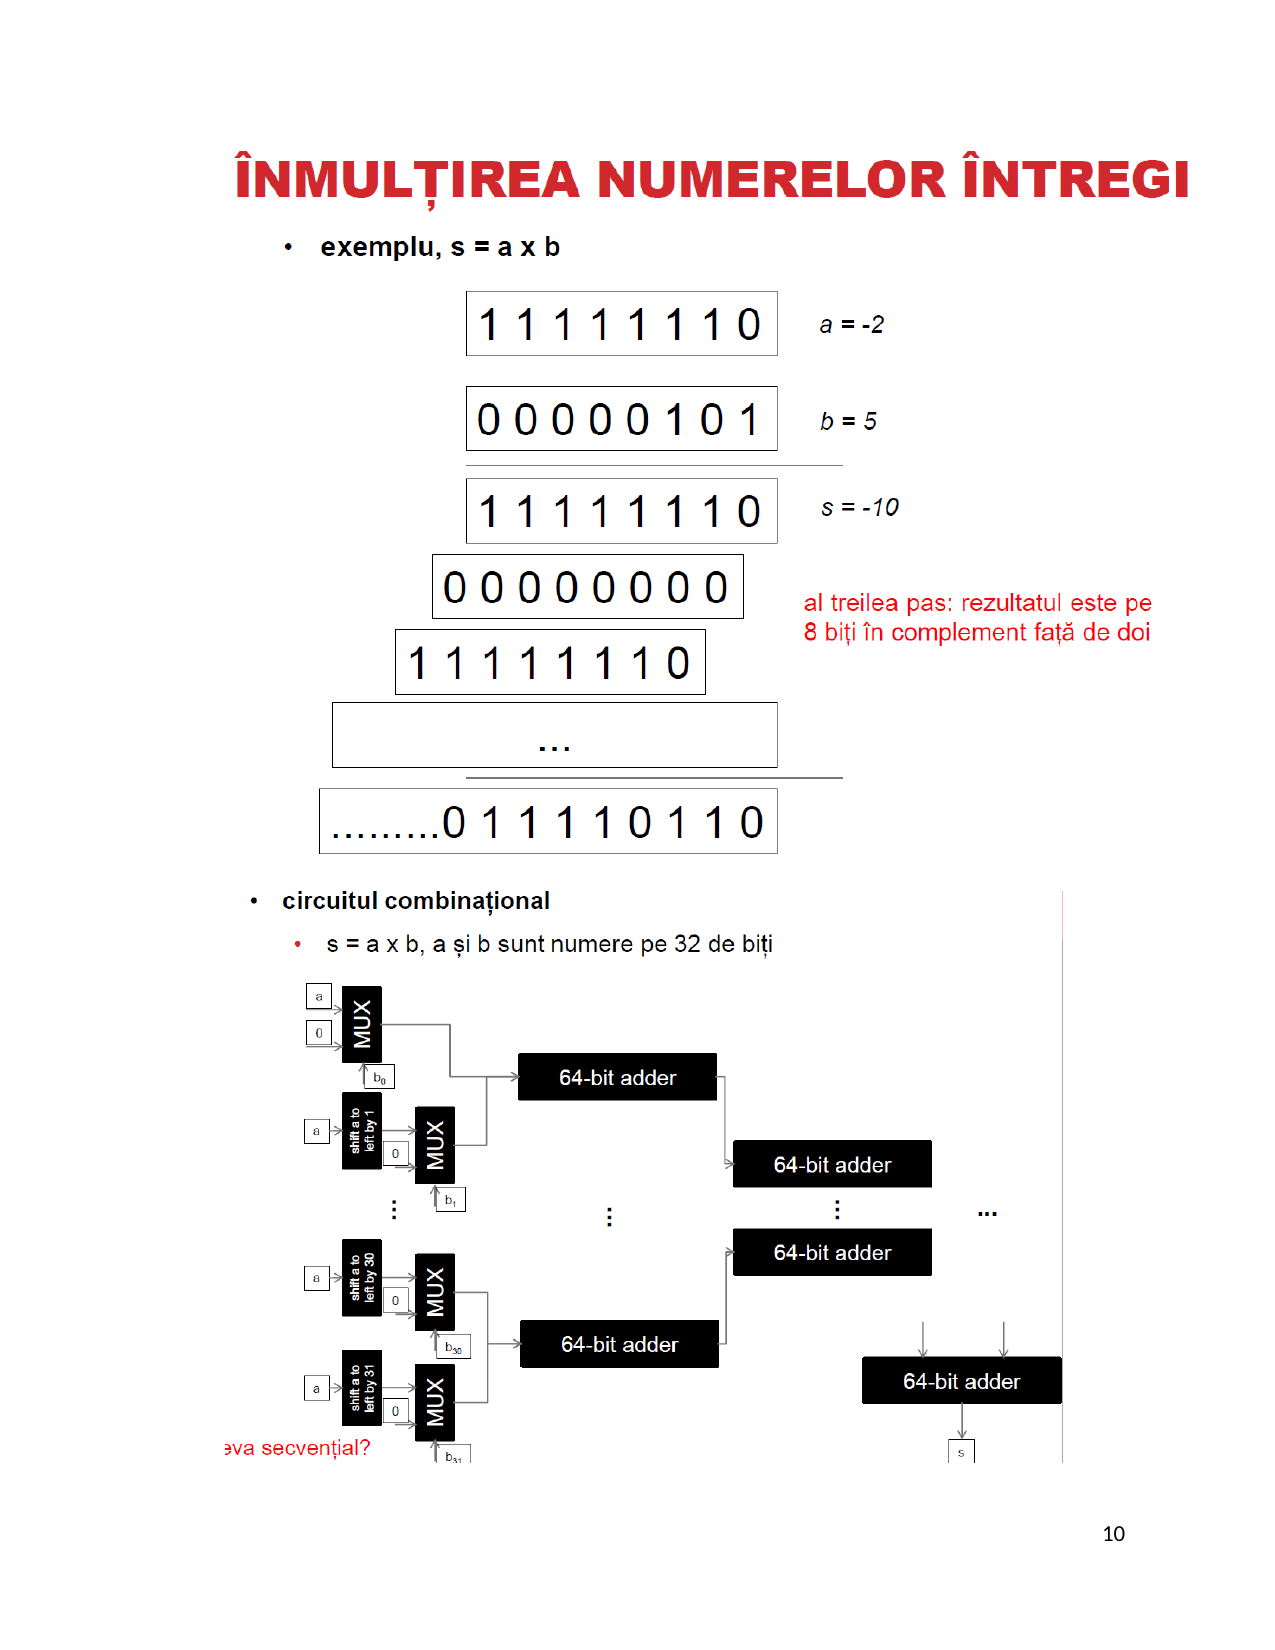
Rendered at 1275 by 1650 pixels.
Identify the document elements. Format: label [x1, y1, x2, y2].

picture [225, 891, 1063, 1463]
picture [225, 150, 1200, 873]
